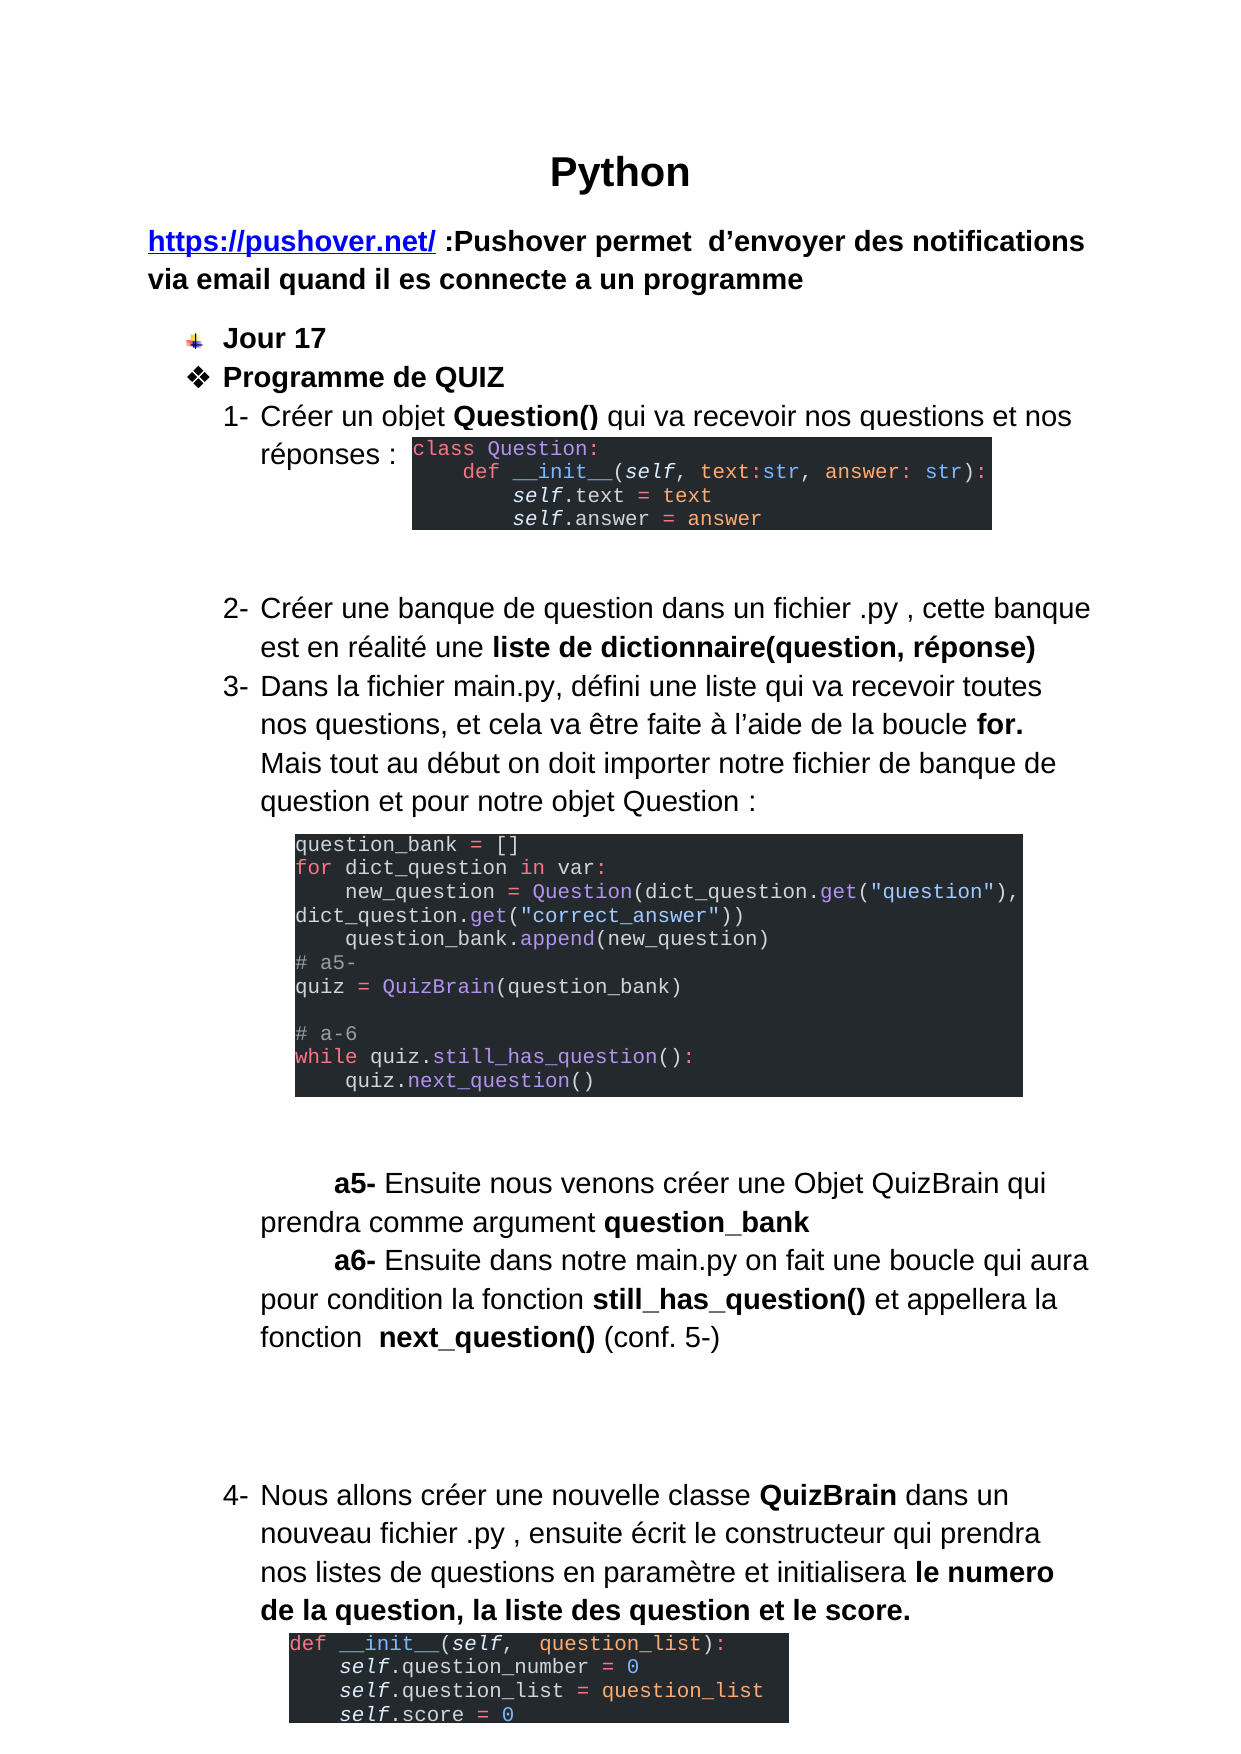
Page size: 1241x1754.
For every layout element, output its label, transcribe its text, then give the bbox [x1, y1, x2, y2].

list Jour 17 [185, 321, 1093, 355]
text Python [148, 148, 1093, 196]
list Programme de QUIZ [185, 360, 1093, 394]
list Nous allons créer une nouvelle classe QuizBrain dans un nouveau fichier .py , ensuite écrit le constructeur qui prendra nos listes de questions en paramètre et initialisera le numero de la question, la liste des question et le score. [223, 1478, 1093, 1627]
picture [186, 332, 203, 349]
list Créer une banque de question dans un fichier .py , cette banque est en réalité une liste de dictionnaire(question, réponse) [223, 591, 1093, 663]
text a6- Ensuite dans notre main.py on fait une boucle qui aura pour condition la fonction still_has_question() et appellera la fonction next_question() (conf. 5-) [260, 1243, 1093, 1354]
list Dans la fichier main.py, défini une liste qui va recevoir toutes nos questions, et cela va être faite à l’aide de la boucle for. Mais tout au début on doit importer notre fichier de banque de question et pour notre objet Question : [223, 668, 1093, 818]
list Créer un objet Question() qui va recevoir nos questions et nos réponses : [223, 399, 1093, 471]
text a5- Ensuite nous venons créer une Objet QuizBrain qui prendra comme argument question_bank [260, 1166, 1093, 1238]
text https://pushover.net/ :Pushover permet d’envoyer des notifications via email quand il es connecte a un programme [148, 223, 1093, 296]
